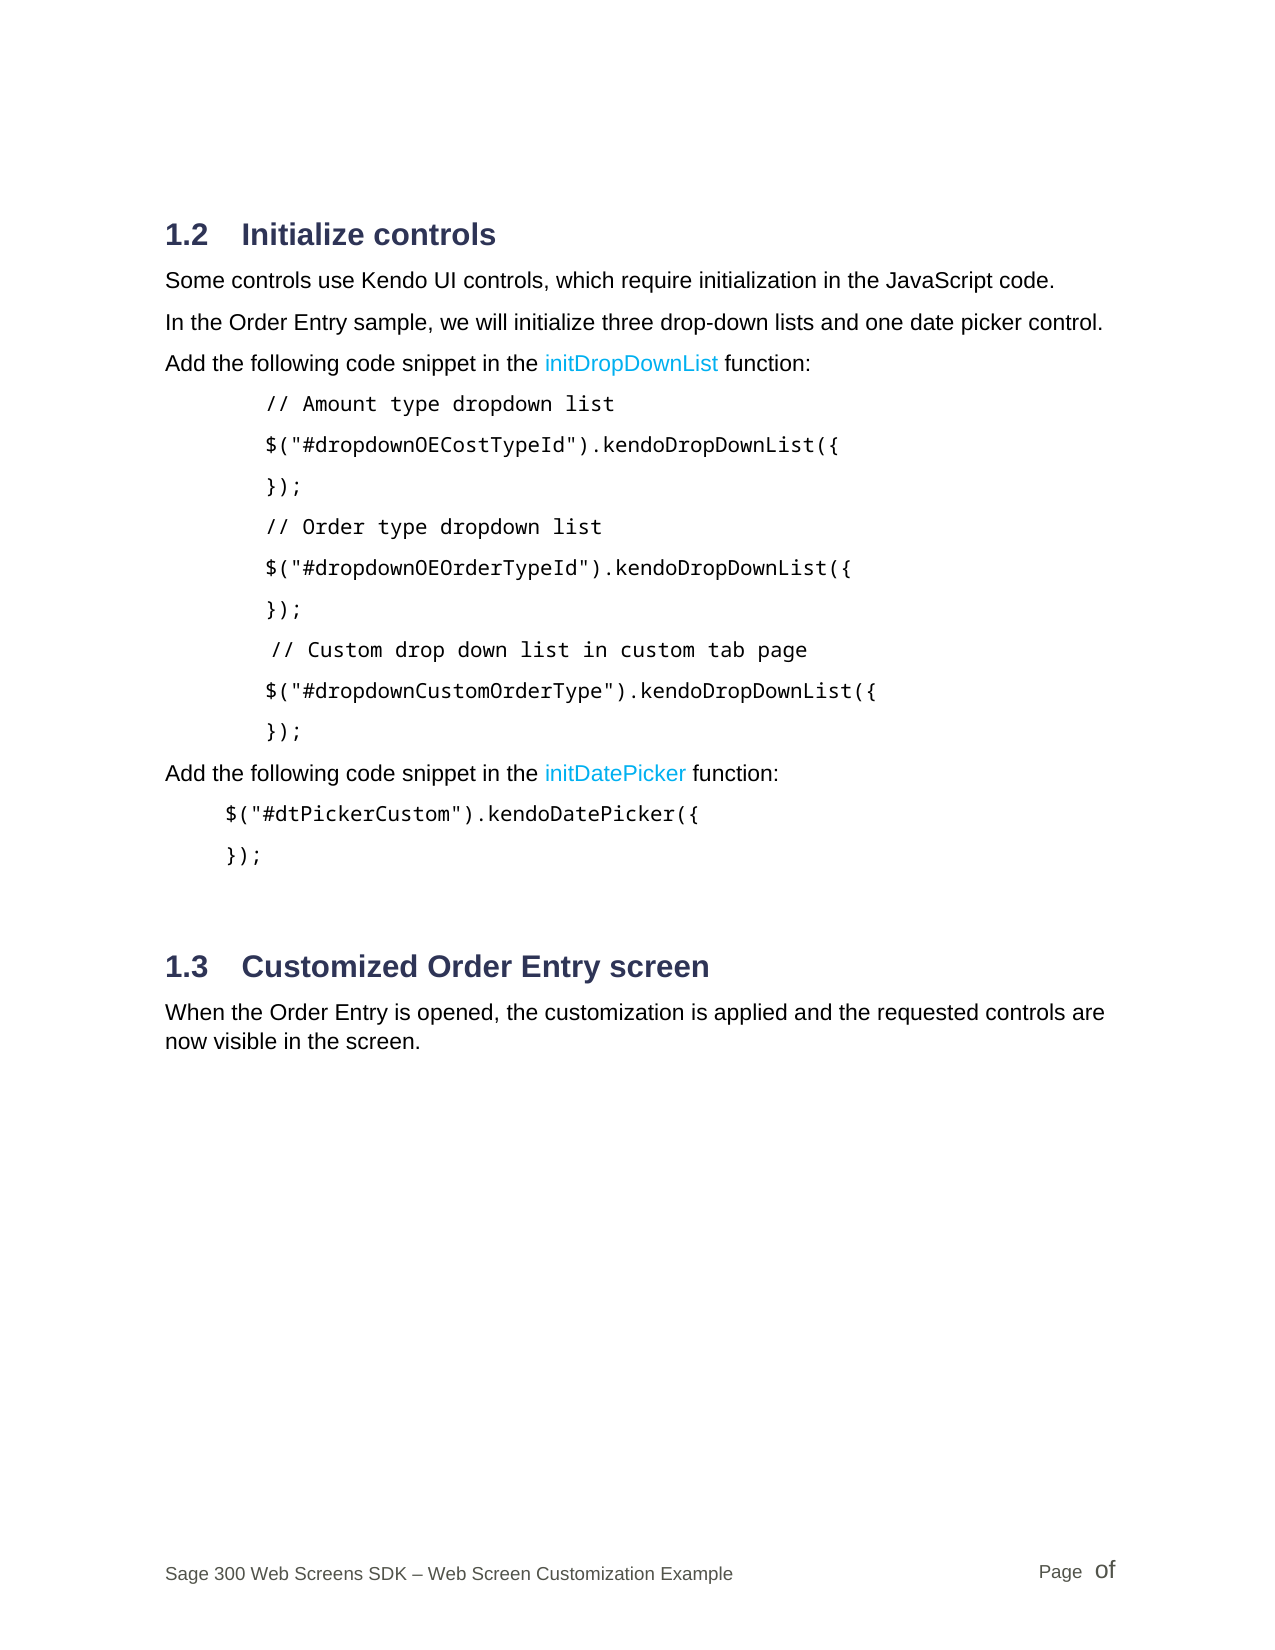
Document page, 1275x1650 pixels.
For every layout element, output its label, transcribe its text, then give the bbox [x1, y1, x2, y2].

text }); [165, 717, 1125, 745]
text $("#dropdownCustomOrderType").kendoDropDownList({ [165, 676, 1125, 704]
text }); [165, 594, 1125, 622]
text When the Order Entry is opened, the customization is applied and the requested controls are now visible in the screen. [165, 996, 1125, 1054]
text }); [165, 471, 1125, 499]
text }); [217, 840, 1125, 869]
text Add the following code snippet in the initDropDownList function: [165, 347, 1125, 377]
text $("#dtPickerCustom").kendoDatePicker({ [202, 799, 1125, 828]
text $("#dropdownOEOrderTypeId").kendoDropDownList({ [165, 553, 1125, 581]
text Some controls use Kendo UI controls, which require initialization in the JavaScript code. [165, 264, 1125, 293]
subtitle Initialize controls [165, 216, 1125, 252]
text Add the following code snippet in the initDatePicker function: [165, 758, 1125, 787]
subtitle Customized Order Entry screen [165, 948, 1125, 984]
text In the Order Entry sample, we will initialize three drop-down lists and one date picker control. [165, 306, 1125, 335]
text $("#dropdownOECostTypeId").kendoDropDownList({ [165, 430, 1125, 458]
text // Order type dropdown list [165, 512, 1125, 540]
text // Custom drop down list in custom tab page [165, 635, 1125, 663]
text // Amount type dropdown list [165, 389, 1125, 418]
